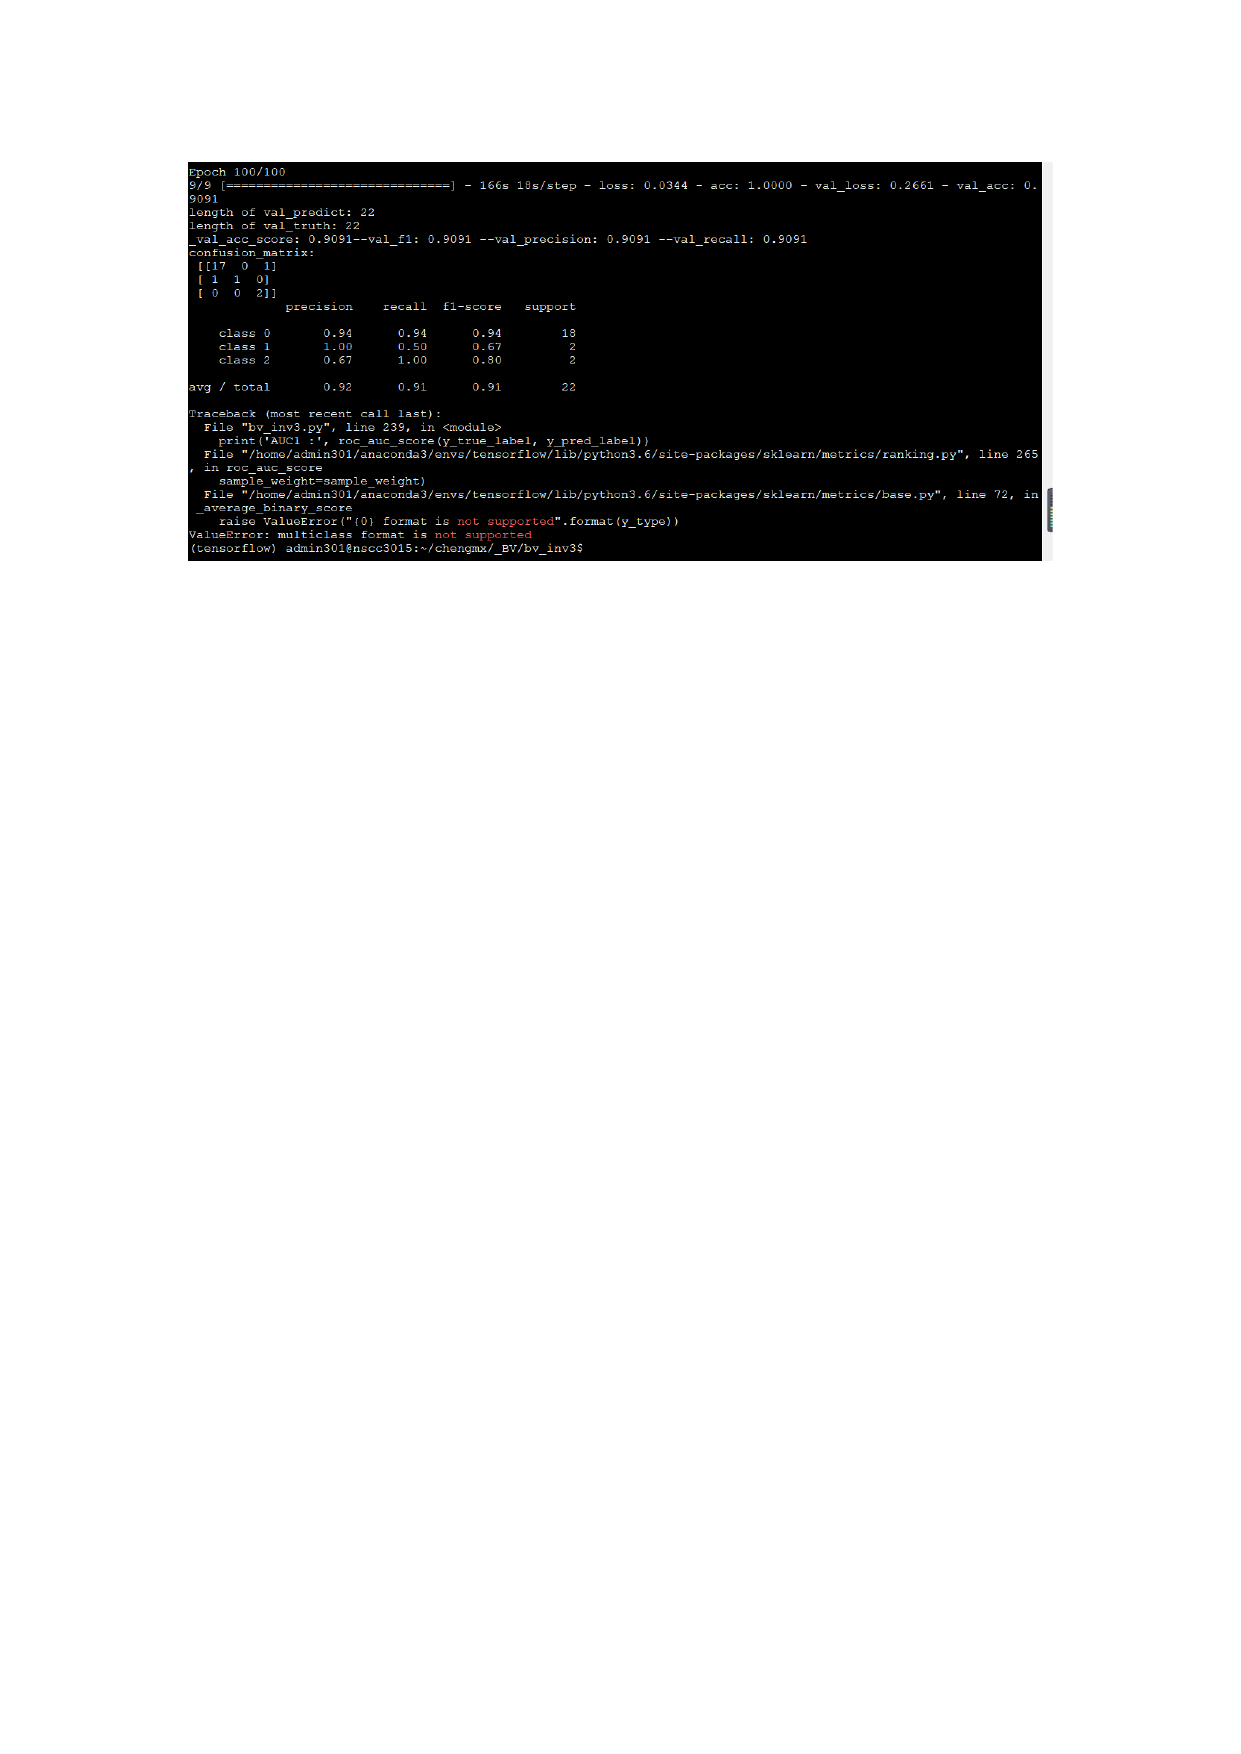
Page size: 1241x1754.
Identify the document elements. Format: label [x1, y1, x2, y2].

picture [187, 162, 1053, 561]
